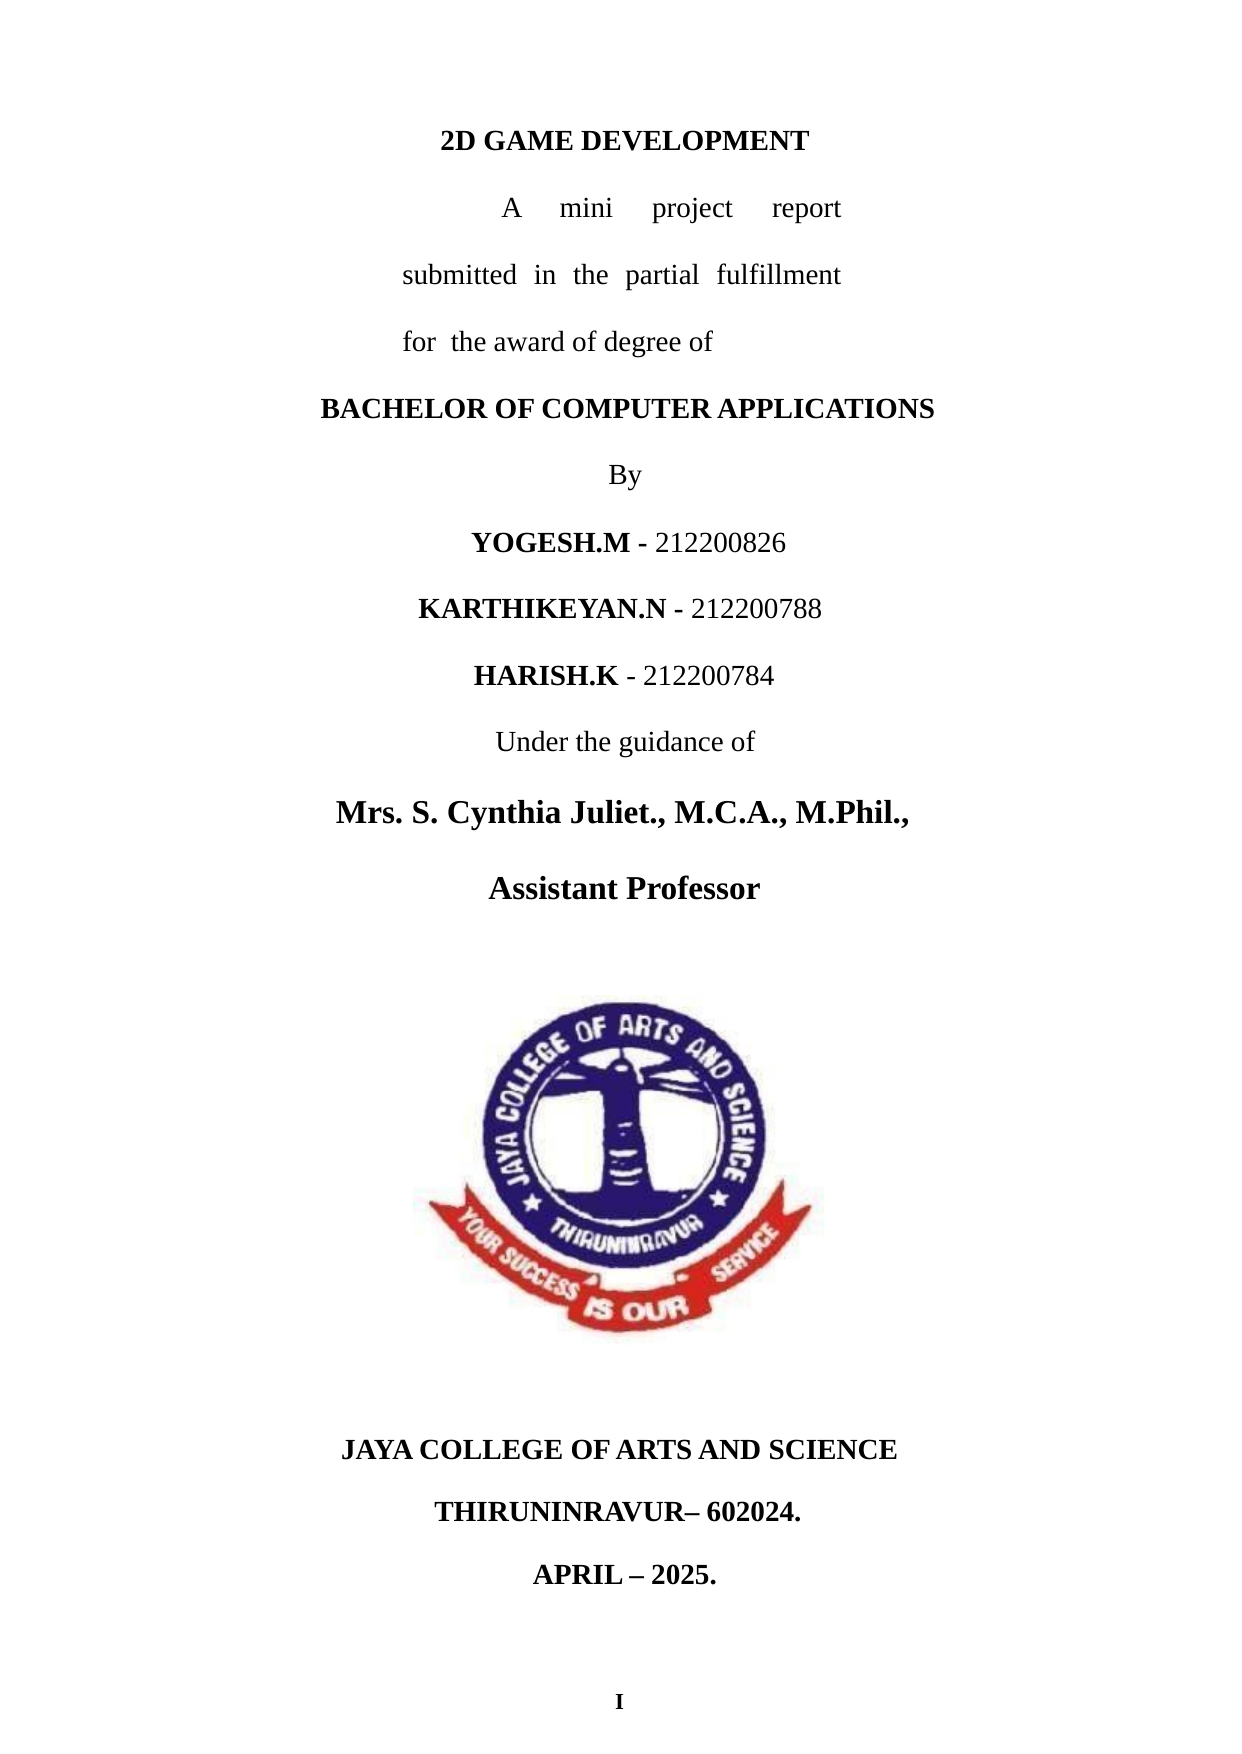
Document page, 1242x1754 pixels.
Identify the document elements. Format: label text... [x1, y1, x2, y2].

text THIRUNINRAVUR– 602024. [434, 1494, 1143, 1528]
text Mrs. S. Cynthia Juliet., M.C.A., M.Phil., [118, 792, 909, 831]
text Assistant Professor [118, 868, 1131, 906]
text YOGESH.M - 212200826 [121, 525, 969, 558]
text A mini project report submitted in the partial fulfillment for the award of degree of [402, 190, 841, 358]
text JAYA COLLEGE OF ARTS AND SCIENCE [118, 1432, 898, 1466]
text BACHELOR OF COMPUTER APPLICATIONS [118, 391, 935, 425]
text 2D GAME DEVELOPMENT [440, 123, 1143, 156]
text HARISH.K - 212200784 [474, 658, 1140, 692]
text By [118, 457, 1132, 491]
text KARTHIKEYAN.N - 212200788 [418, 591, 1143, 624]
text Under the guidance of [118, 724, 1132, 757]
text APRIL – 2025. [121, 1557, 1128, 1591]
picture [413, 995, 825, 1345]
